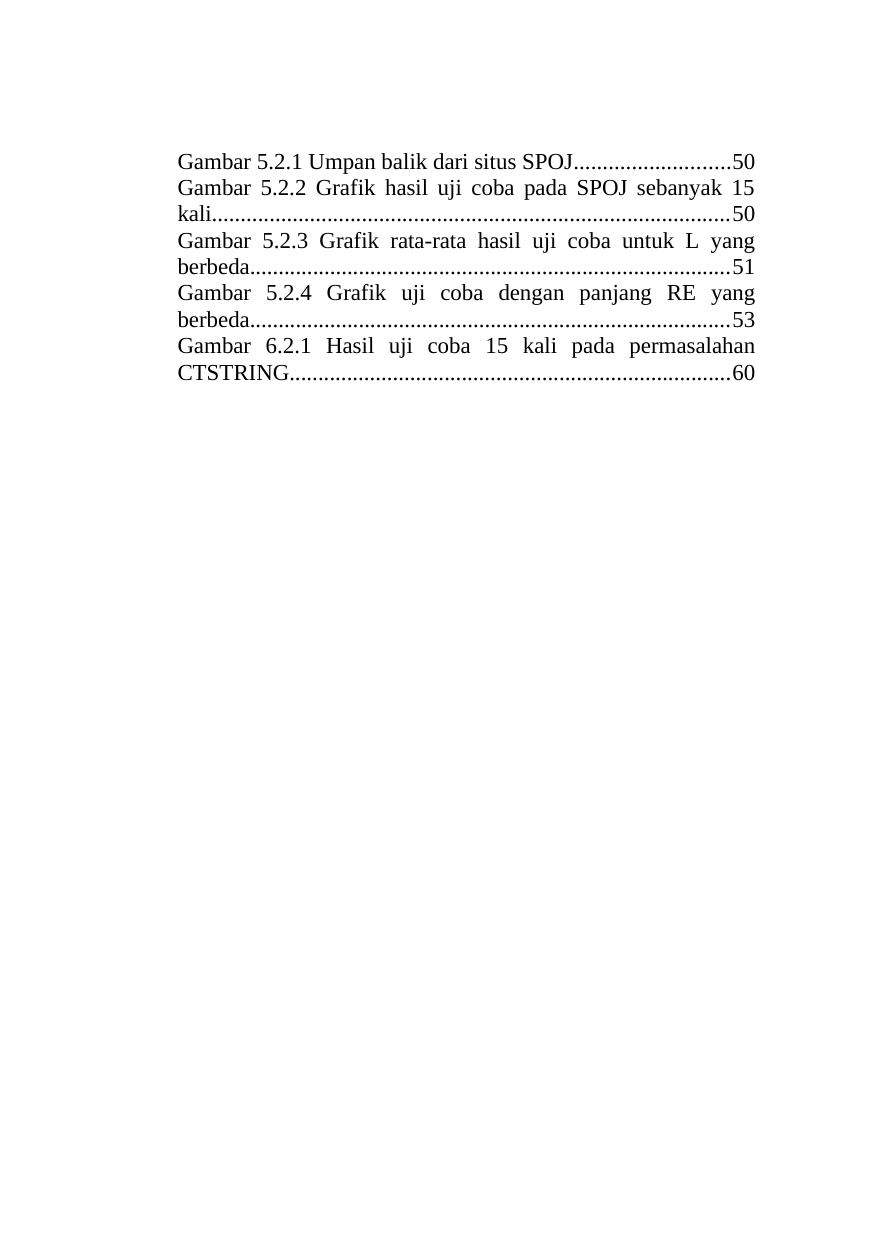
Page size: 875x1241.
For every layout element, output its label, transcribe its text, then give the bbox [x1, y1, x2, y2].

text Gambar 5.2.4 Grafik uji coba dengan panjang RE yang berbeda 53 [177, 279, 756, 332]
text Gambar 5.2.3 Grafik rata-rata hasil uji coba untuk L yang berbeda 51 [177, 227, 756, 279]
text Gambar 5.2.1 Umpan balik dari situs SPOJ 50 [177, 148, 756, 174]
text Gambar 6.2.1 Hasil uji coba 15 kali pada permasalahan CTSTRING 60 [177, 332, 756, 385]
text Gambar 5.2.2 Grafik hasil uji coba pada SPOJ sebanyak 15 kali 50 [177, 174, 756, 227]
